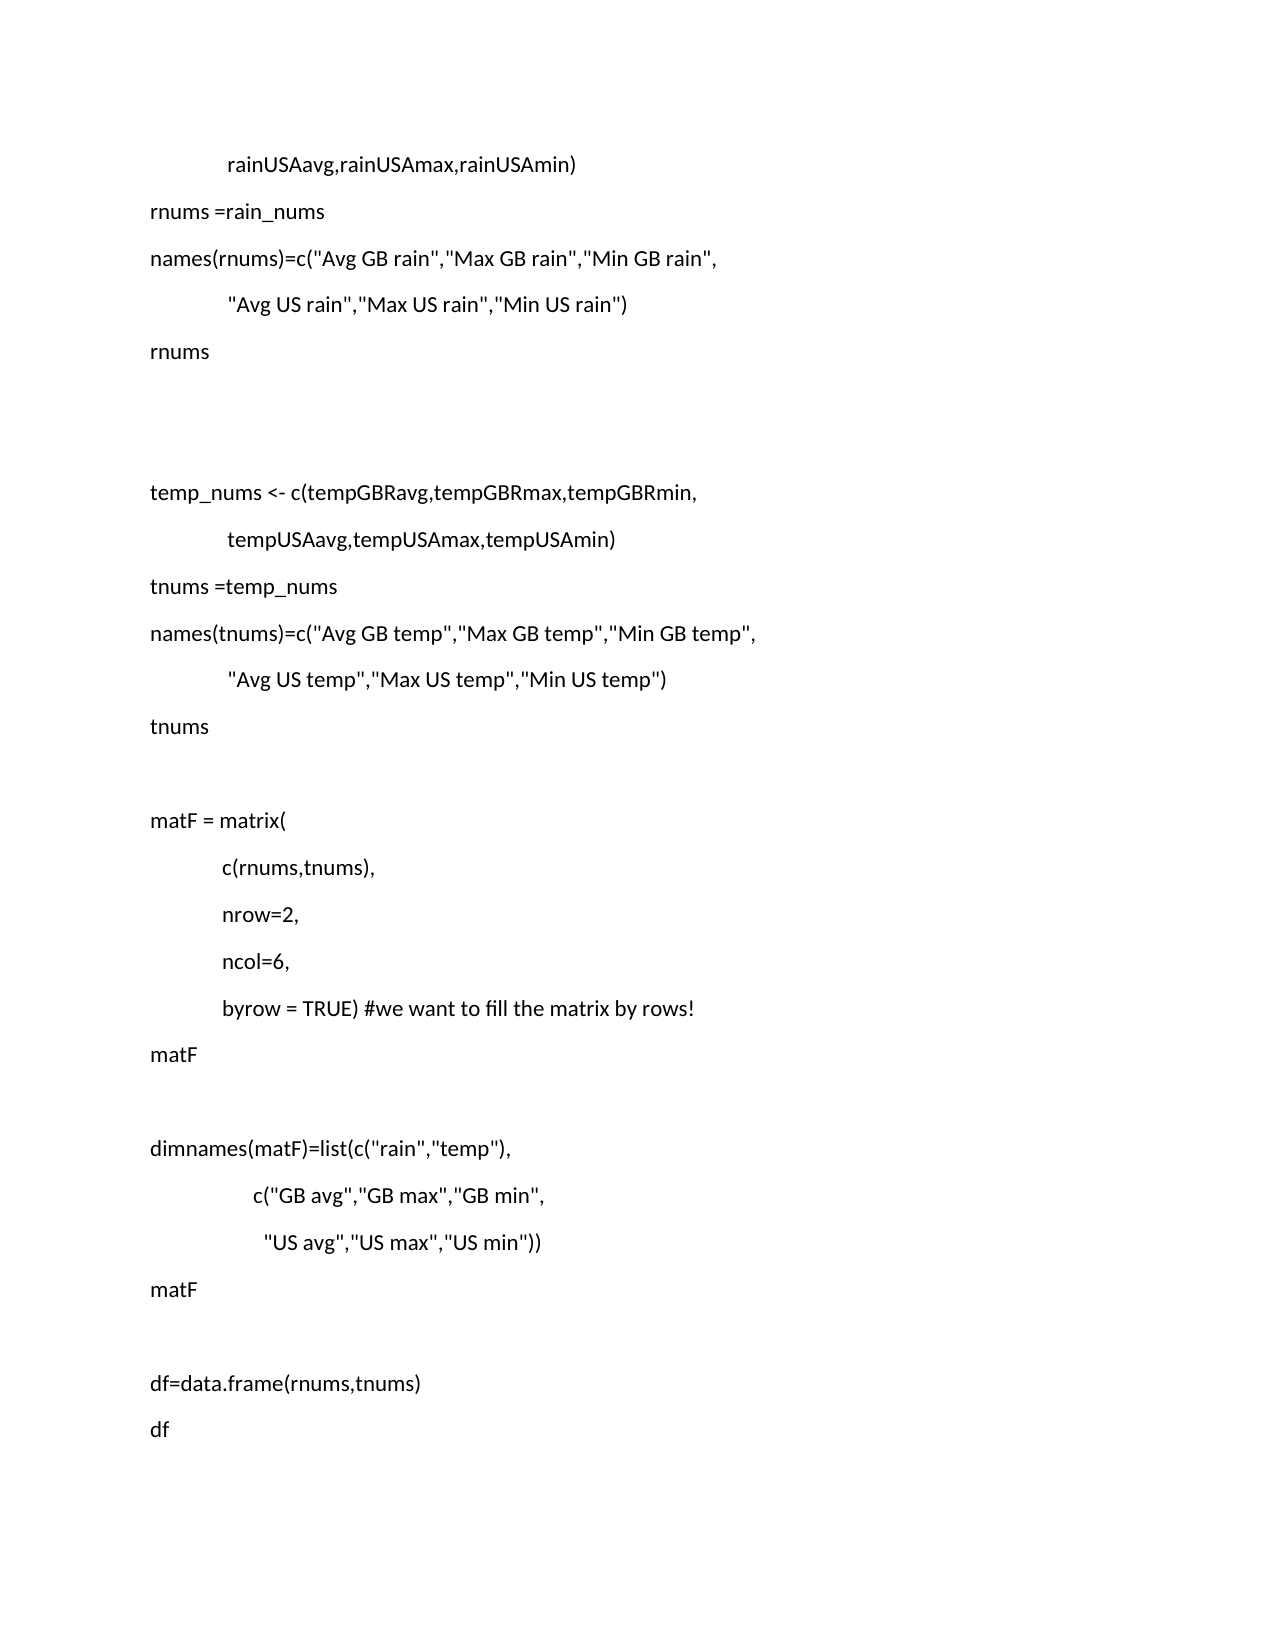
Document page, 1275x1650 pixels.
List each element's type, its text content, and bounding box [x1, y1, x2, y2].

text byrow = TRUE) #we want to fill the matrix by rows! [150, 994, 1125, 1022]
text rnums =rain_nums [150, 197, 1125, 225]
text df=data.frame(rnums,tnums) [150, 1369, 1125, 1397]
text nrow=2, [150, 900, 1125, 928]
text temp_nums <- c(tempGBRavg,tempGBRmax,tempGBRmin, [150, 478, 1125, 506]
text "Avg US temp","Max US temp","Min US temp") [150, 666, 1125, 694]
text c("GB avg","GB max","GB min", [150, 1181, 1125, 1209]
text df [150, 1416, 1125, 1444]
text matF [150, 1041, 1125, 1069]
text matF = matrix( [150, 806, 1125, 834]
text dimnames(matF)=list(c("rain","temp"), [150, 1134, 1125, 1162]
text ncol=6, [150, 947, 1125, 975]
text names(rnums)=c("Avg GB rain","Max GB rain","Min GB rain", [150, 244, 1125, 272]
text tnums [150, 712, 1125, 741]
text tempUSAavg,tempUSAmax,tempUSAmin) [150, 525, 1125, 553]
text "Avg US rain","Max US rain","Min US rain") [150, 291, 1125, 319]
text tnums =temp_nums [150, 572, 1125, 600]
text rnums [150, 337, 1125, 366]
text "US avg","US max","US min")) [150, 1228, 1125, 1256]
text names(tnums)=c("Avg GB temp","Max GB temp","Min GB temp", [150, 619, 1125, 647]
text c(rnums,tnums), [150, 853, 1125, 881]
text rainUSAavg,rainUSAmax,rainUSAmin) [150, 150, 1125, 178]
text matF [150, 1275, 1125, 1303]
